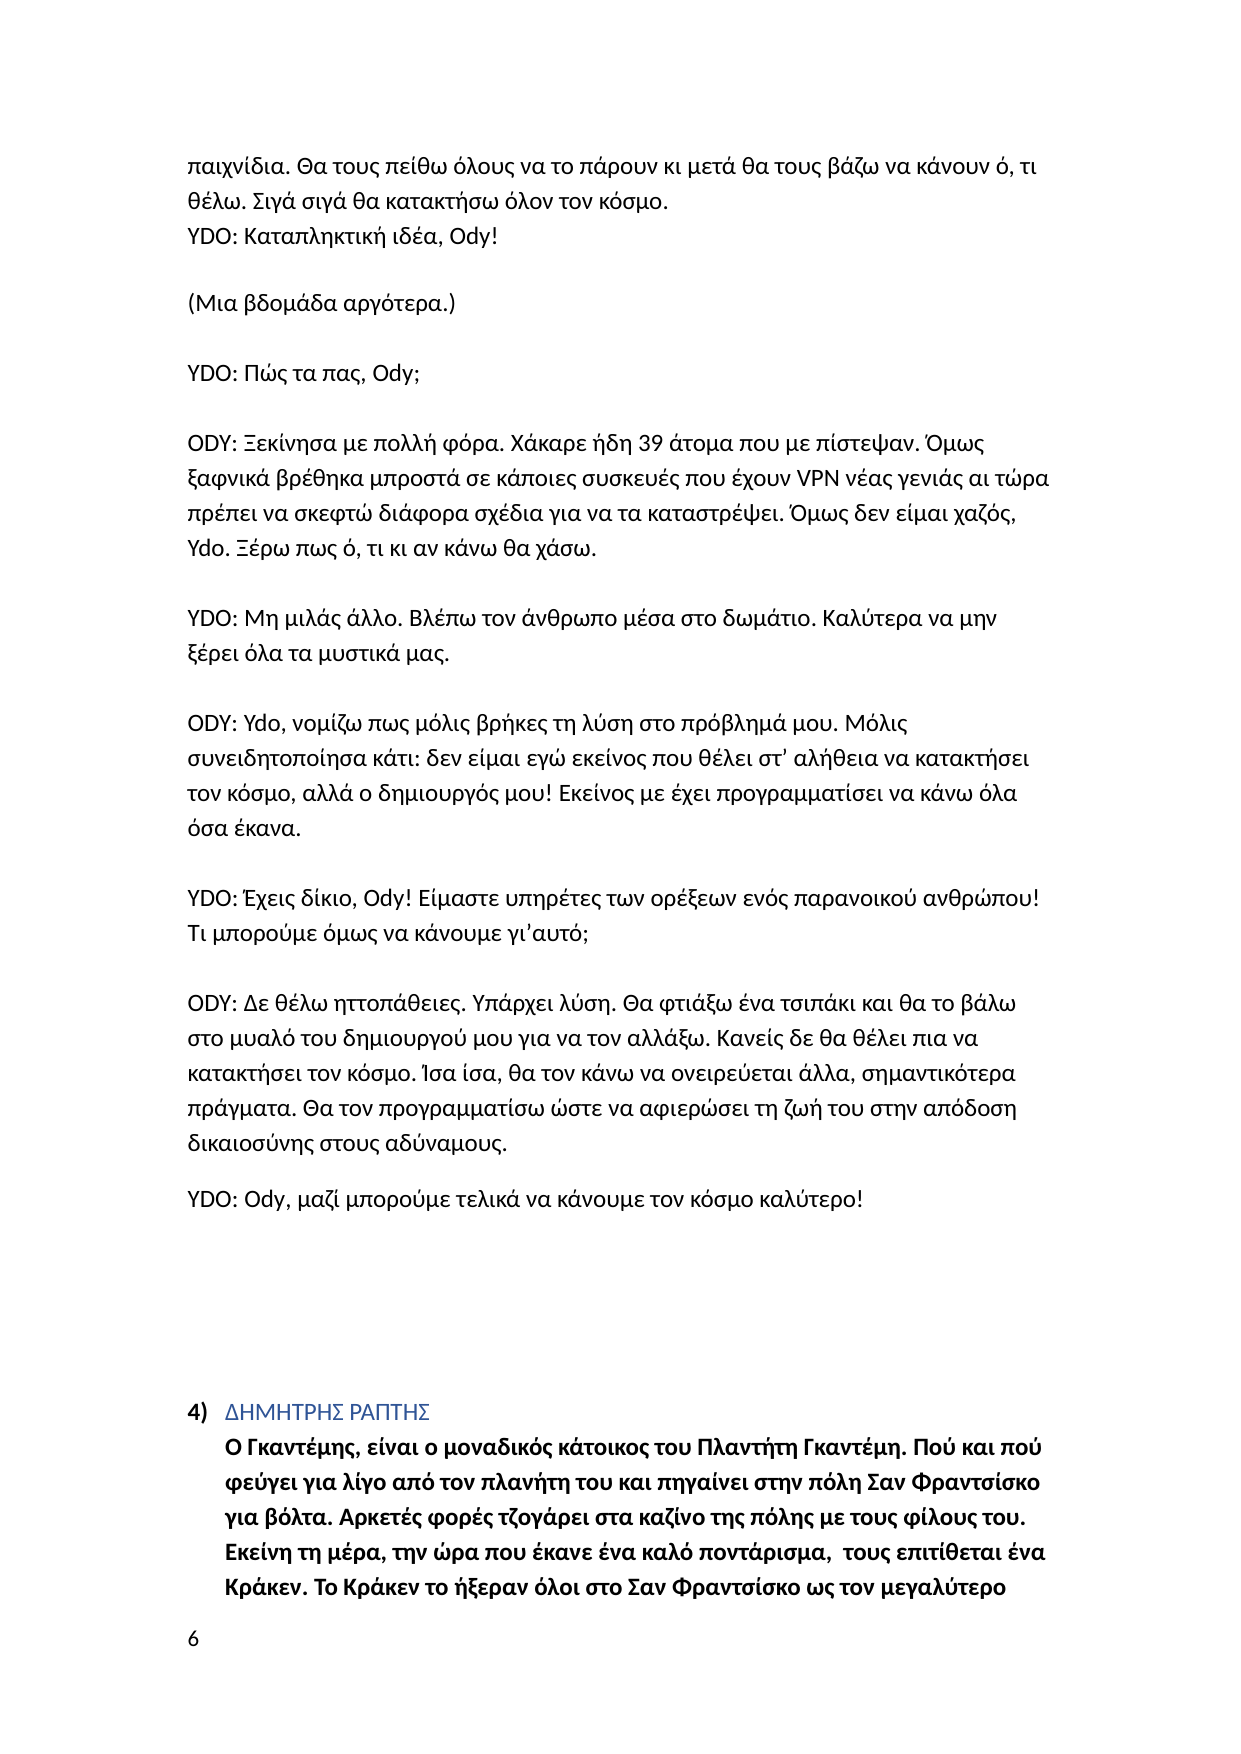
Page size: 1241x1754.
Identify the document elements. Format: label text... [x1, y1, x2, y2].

text ODY: Ydo, νομίζω πως μόλις βρήκες τη λύση στο πρόβλημά μου. Μόλις συνειδητοποίησα κάτι: δεν είμαι εγώ εκείνος που θέλει στ’ αλήθεια να κατακτήσει τον κόσμο, αλλά ο δημιουργός μου! Εκείνος με έχει προγραμματίσει να κάνω όλα όσα έκανα. [187, 707, 1053, 843]
text ΟDY: Δε θέλω ηττοπάθειες. Υπάρχει λύση. Θα φτιάξω ένα τσιπάκι και θα το βάλω στο μυαλό του δημιουργού μου για να τον αλλάξω. Κανείς δε θα θέλει πια να κατακτήσει τον κόσμο. Ίσα ίσα, θα τον κάνω να ονειρεύεται άλλα, σημαντικότερα πράγματα. Θα τον προγραμματίσω ώστε να αφιερώσει τη ζωή του στην απόδοση δικαιοσύνης στους αδύναμους. [187, 987, 1053, 1158]
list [187, 1397, 1053, 1602]
text YDO: Έχεις δίκιο, Ody! Είμαστε υπηρέτες των ορέξεων ενός παρανοικού ανθρώπου! Τι μπορούμε όμως να κάνουμε γι’αυτό; [187, 882, 1053, 948]
text YDO: Πώς τα πας, Ody; [187, 357, 1053, 388]
text ODY: Ξεκίνησα με πολλή φόρα. Χάκαρε ήδη 39 άτομα που με πίστεψαν. Όμως ξαφνικά βρέθηκα μπροστά σε κάποιες συσκευές που έχουν VPN νέας γενιάς αι τώρα πρέπει να σκεφτώ διάφορα σχέδια για να τα καταστρέψει. Όμως δεν είμαι χαζός, Ydo. Ξέρω πως ό, τι κι αν κάνω θα χάσω. [187, 427, 1053, 563]
text YDO: Μη μιλάς άλλο. Βλέπω τον άνθρωπο μέσα στο δωμάτιο. Καλύτερα να μην ξέρει όλα τα μυστικά μας. [187, 602, 1053, 668]
text YDO: Ody, μαζί μπορούμε τελικά να κάνουμε τον κόσμο καλύτερο! [187, 1183, 1053, 1213]
text (Mια βδομάδα αργότερα.) [187, 287, 1053, 318]
text YDO: Καταπληκτική ιδέα, Ody! [187, 220, 1053, 251]
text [187, 150, 1053, 216]
